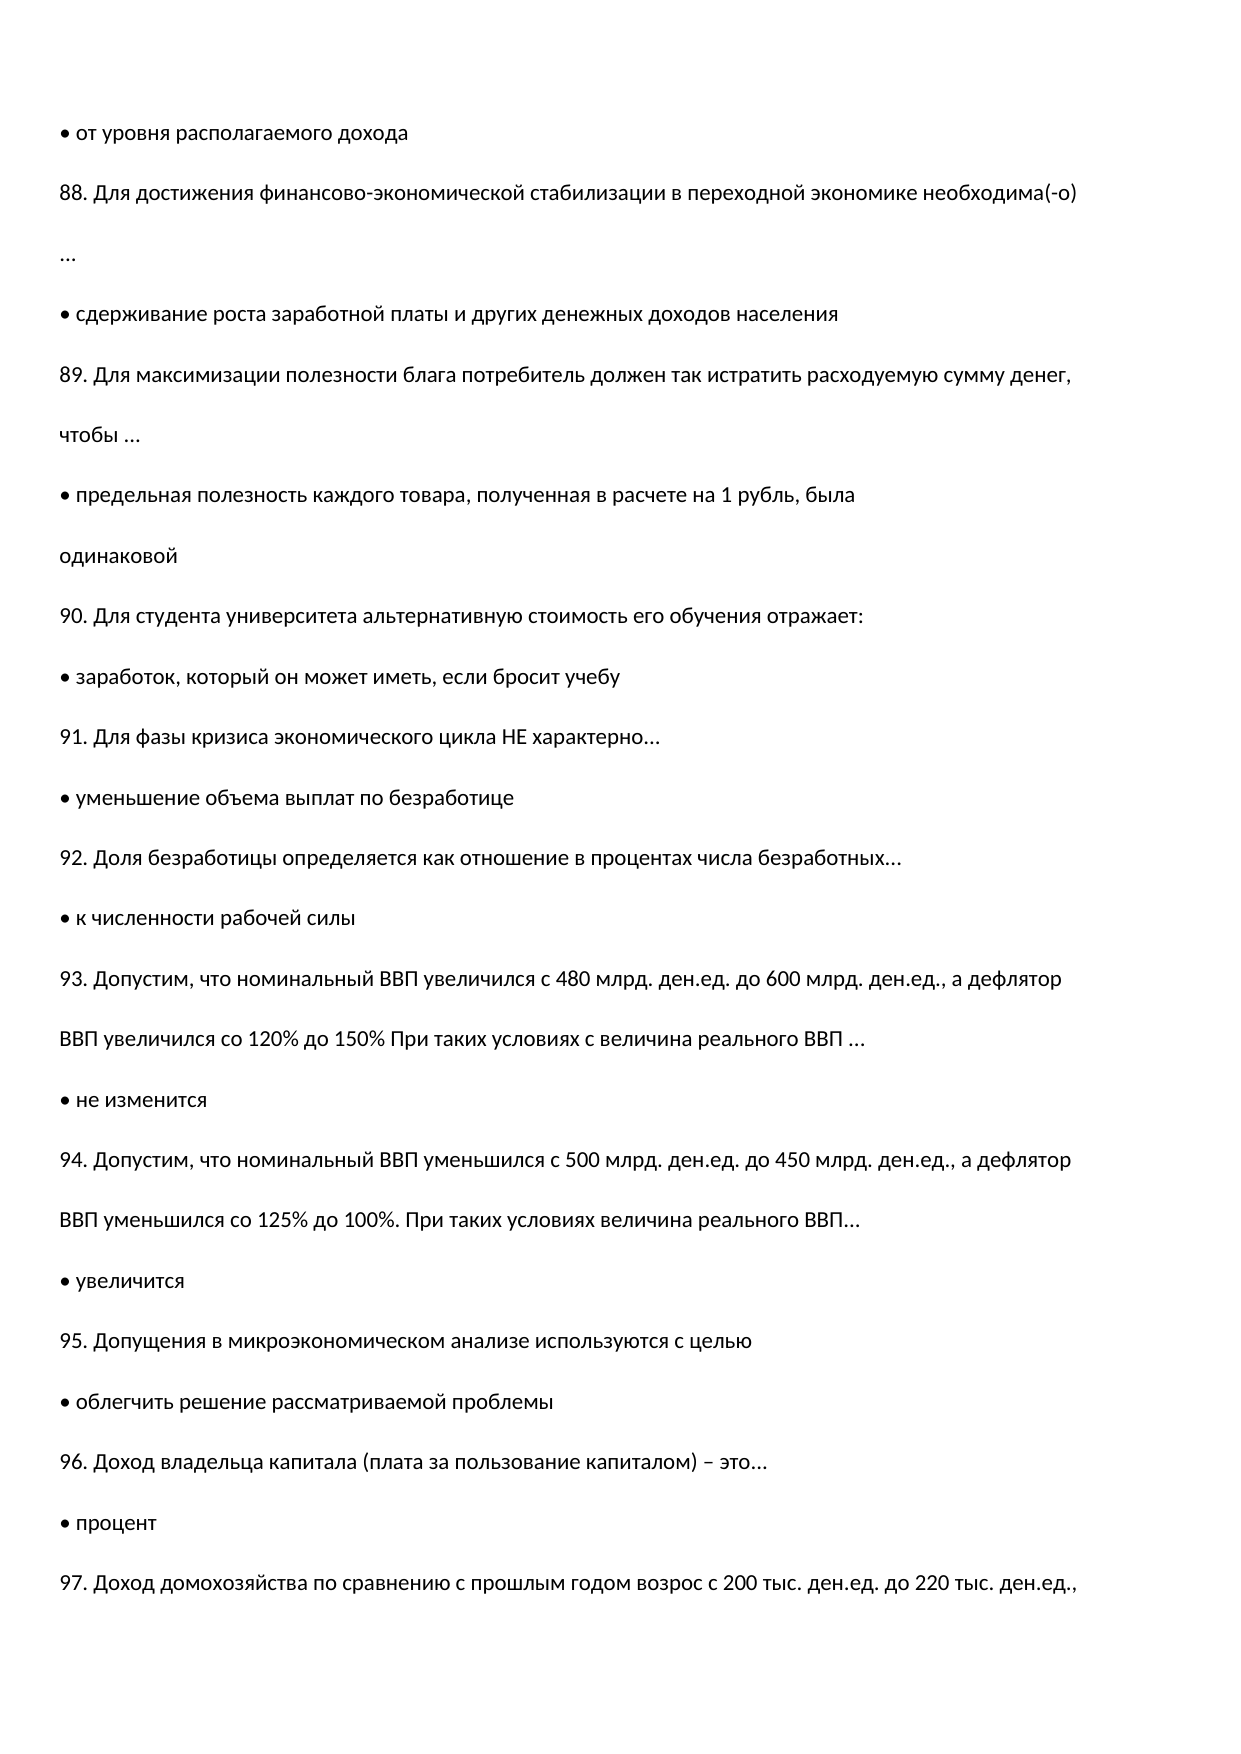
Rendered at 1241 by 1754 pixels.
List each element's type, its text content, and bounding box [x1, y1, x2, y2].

text • увеличится [59, 1266, 1152, 1294]
text ВВП уменьшился со 125% до 100%. При таких условиях величина реального ВВП... [59, 1206, 1152, 1234]
text • процент [59, 1508, 1152, 1536]
text 91. Для фазы кризиса экономического цикла НЕ характерно... [59, 722, 1152, 750]
text 96. Доход владельца капитала (плата за пользование капиталом) – это... [59, 1447, 1152, 1475]
text 93. Допустим, что номинальный ВВП увеличился с 480 млрд. ден.ед. до 600 млрд. ден.ед., а дефлятор [59, 964, 1152, 992]
text ... [59, 239, 1152, 267]
text 97. Доход домохозяйства по сравнению с прошлым годом возрос с 200 тыс. ден.ед. до 220 тыс. ден.ед., [59, 1568, 1152, 1596]
text • предельная полезность каждого товара, полученная в расчете на 1 рубль, была [59, 481, 1152, 509]
text 92. Доля безработицы определяется как отношение в процентах числа безработных... [59, 843, 1152, 871]
text • к численности рабочей силы [59, 903, 1152, 932]
text чтобы ... [59, 420, 1152, 448]
text • облегчить решение рассматриваемой проблемы [59, 1387, 1152, 1415]
text 90. Для студента университета альтернативную стоимость его обучения отражает: [59, 601, 1152, 629]
text • уменьшение объема выплат по безработице [59, 783, 1152, 811]
text 89. Для максимизации полезности блага потребитель должен так истратить расходуемую сумму денег, [59, 360, 1152, 388]
text • заработок, который он может иметь, если бросит учебу [59, 662, 1152, 690]
text ВВП увеличился со 120% до 150% При таких условиях с величина реального ВВП ... [59, 1024, 1152, 1052]
text 94. Допустим, что номинальный ВВП уменьшился с 500 млрд. ден.ед. до 450 млрд. ден.ед., а дефлятор [59, 1145, 1152, 1173]
text 88. Для достижения финансово-экономической стабилизации в переходной экономике необходима(-о) [59, 178, 1152, 207]
text одинаковой [59, 541, 1152, 569]
text • не изменится [59, 1085, 1152, 1113]
text 95. Допущения в микроэкономическом анализе используются с целью [59, 1326, 1152, 1354]
text • сдерживание роста заработной платы и других денежных доходов населения [59, 299, 1152, 327]
text • от уровня располагаемого дохода [59, 118, 1152, 146]
